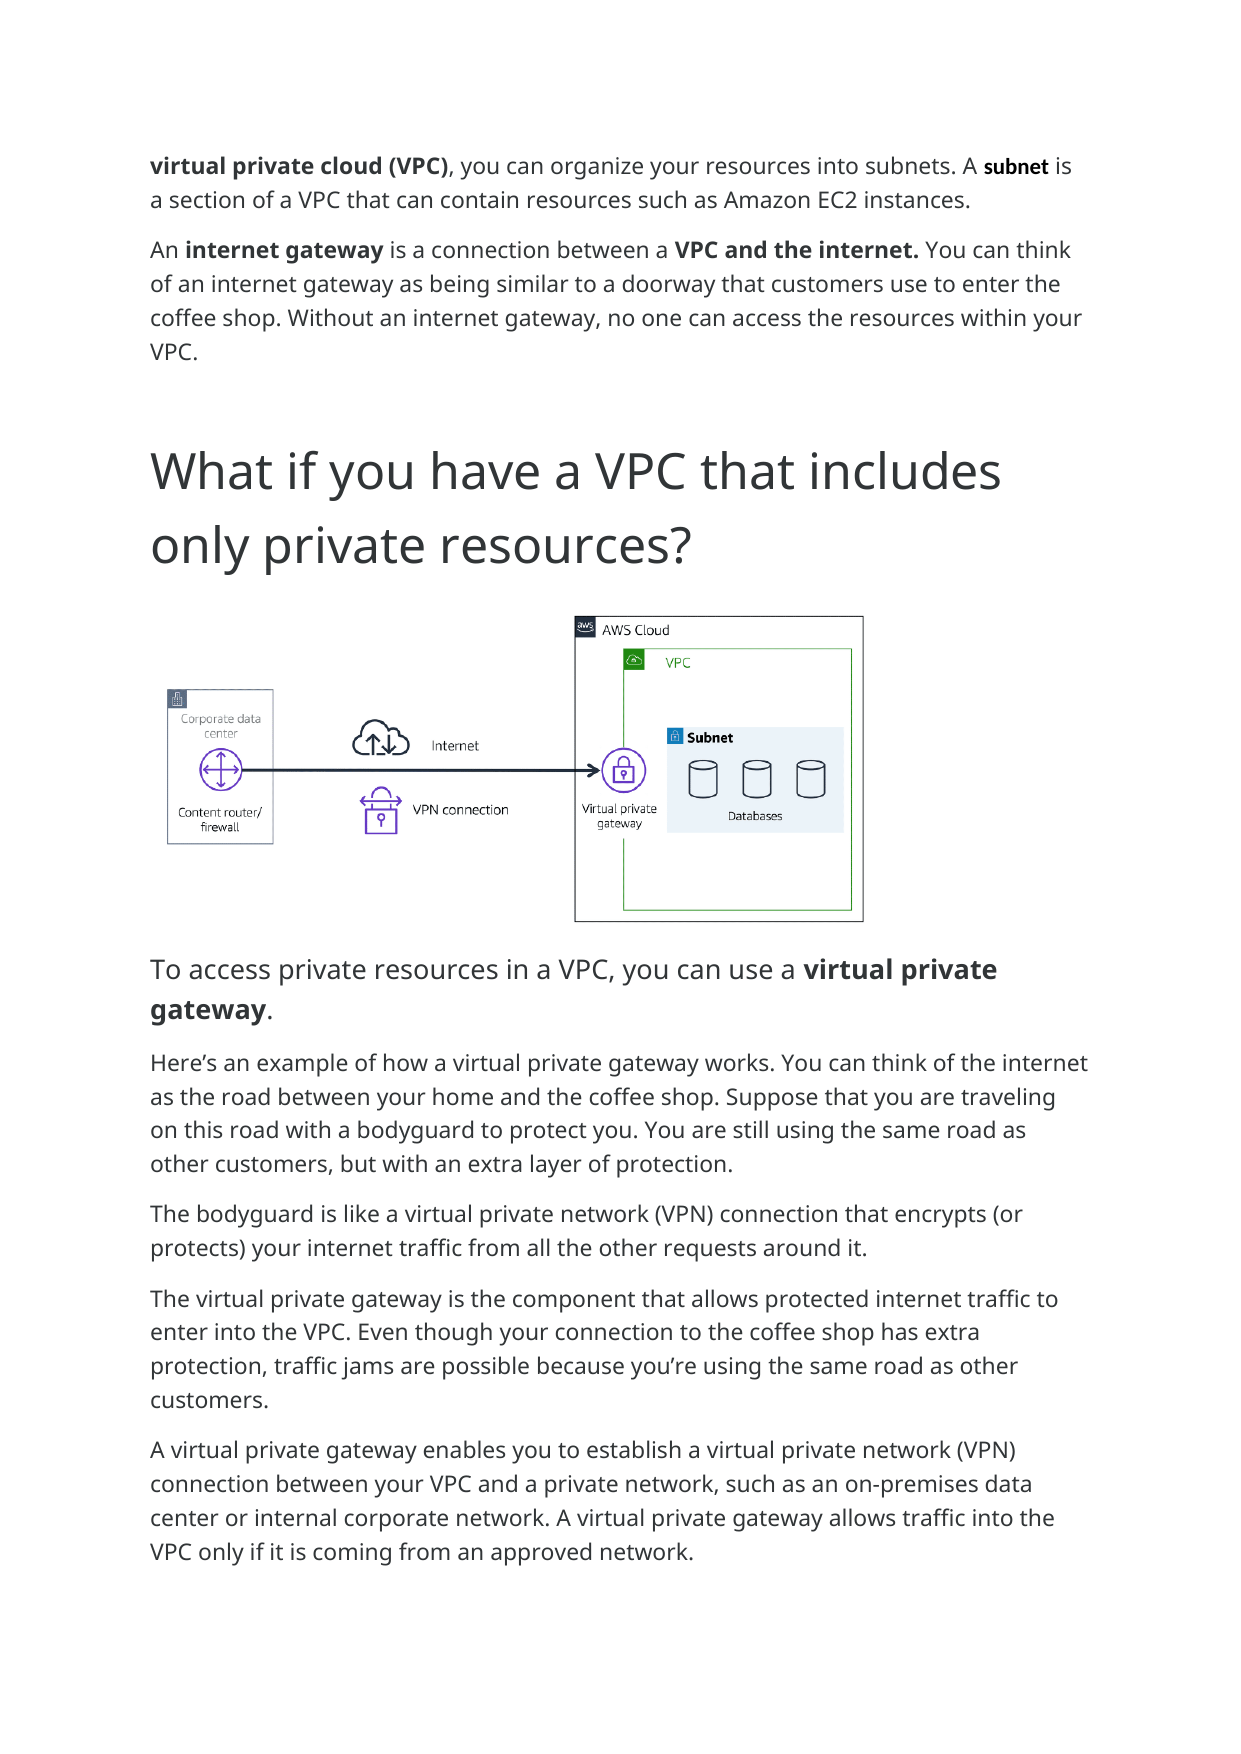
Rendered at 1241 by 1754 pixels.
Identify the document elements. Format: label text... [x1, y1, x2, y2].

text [150, 150, 1090, 215]
text A virtual private gateway enables you to establish a virtual private network (VPN) connection between your VPC and a private network, such as an on-premises data center or internal corporate network. A virtual private gateway allows traffic into the VPC only if it is coming from an approved network. [150, 1434, 1090, 1567]
text An internet gateway is a connection between a VPC and the internet. You can think of an internet gateway as being similar to a doorway that customers use to enter the coffee shop. Without an internet gateway, no one can access the resources within your VPC. [150, 234, 1090, 367]
text Here’s an example of how a virtual private gateway works. You can think of the internet as the road between your home and the coffee shop. Suppose that you are traveling on this road with a bodyguard to protect you. You are still using the same road as other customers, but with an extra layer of protection. [150, 1047, 1090, 1179]
text To access private resources in a VPC, you can use a virtual private gateway. [150, 950, 1090, 1027]
text What if you have a VPC that includes only private resources? [150, 436, 1090, 578]
text The bodyguard is like a virtual private network (VPN) connection that encrypts (or protects) your internet traffic from all the other requests around it. [150, 1198, 1090, 1263]
picture [150, 600, 882, 932]
text The virtual private gateway is the component that allows protected internet traffic to enter into the VPC. Even though your connection to the coffee shop has extra protection, traffic jams are possible because you’re using the same road as other customers. [150, 1282, 1090, 1415]
